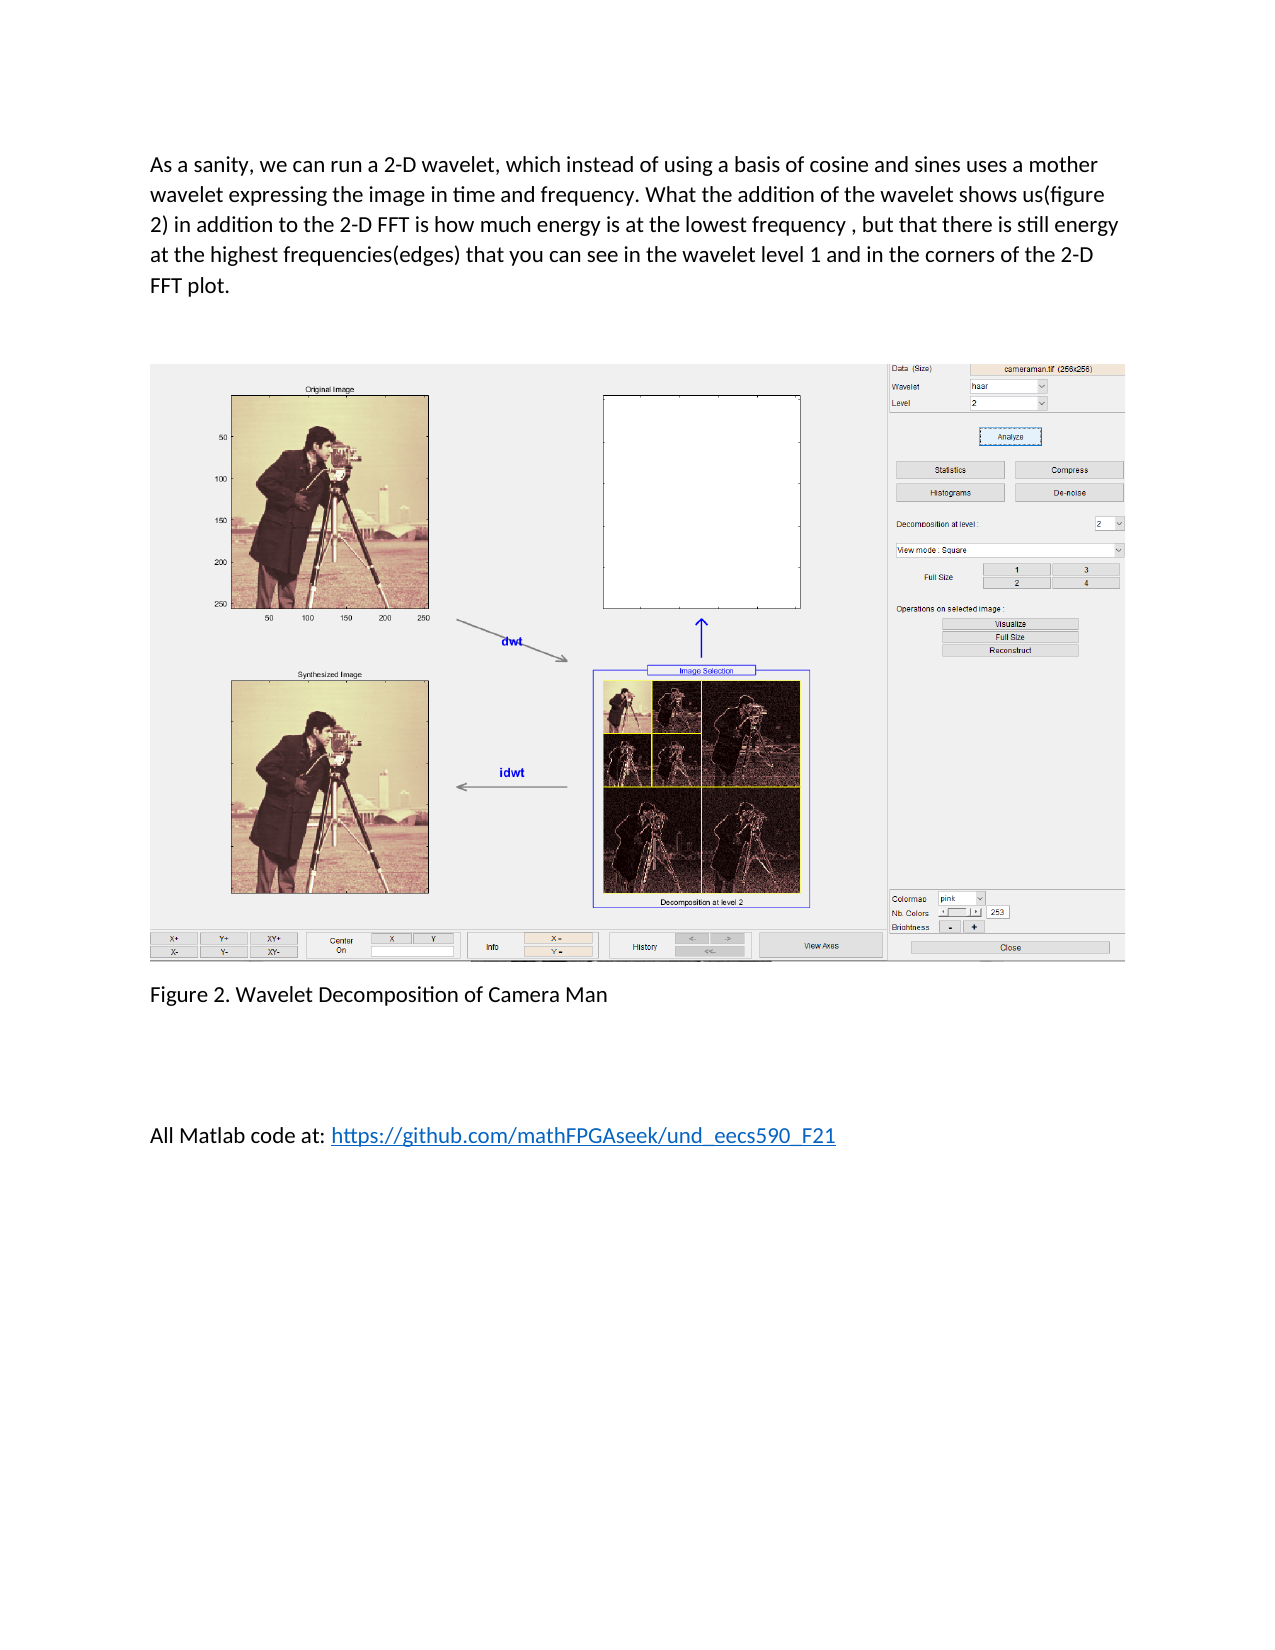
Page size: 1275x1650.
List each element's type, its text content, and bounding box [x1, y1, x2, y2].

picture [150, 364, 1125, 962]
text As a sanity, we can run a 2-D wavelet, which instead of using a basis of cosine and sines uses a mother wavelet expressing the image in time and frequency. What the addition of the wavelet shows us(figure 2) in addition to the 2-D FFT is how much energy is at the lowest frequency , but that there is still energy at the highest frequencies(edges) that you can see in the wavelet level 1 and in the corners of the 2-D FFT plot. [150, 150, 1125, 299]
text Figure 2. Wavelet Decomposition of Camera Man [150, 980, 1125, 1008]
text All Matlab code at: https://github.com/mathFPGAseek/und_eecs590_F21 [150, 1121, 1125, 1149]
